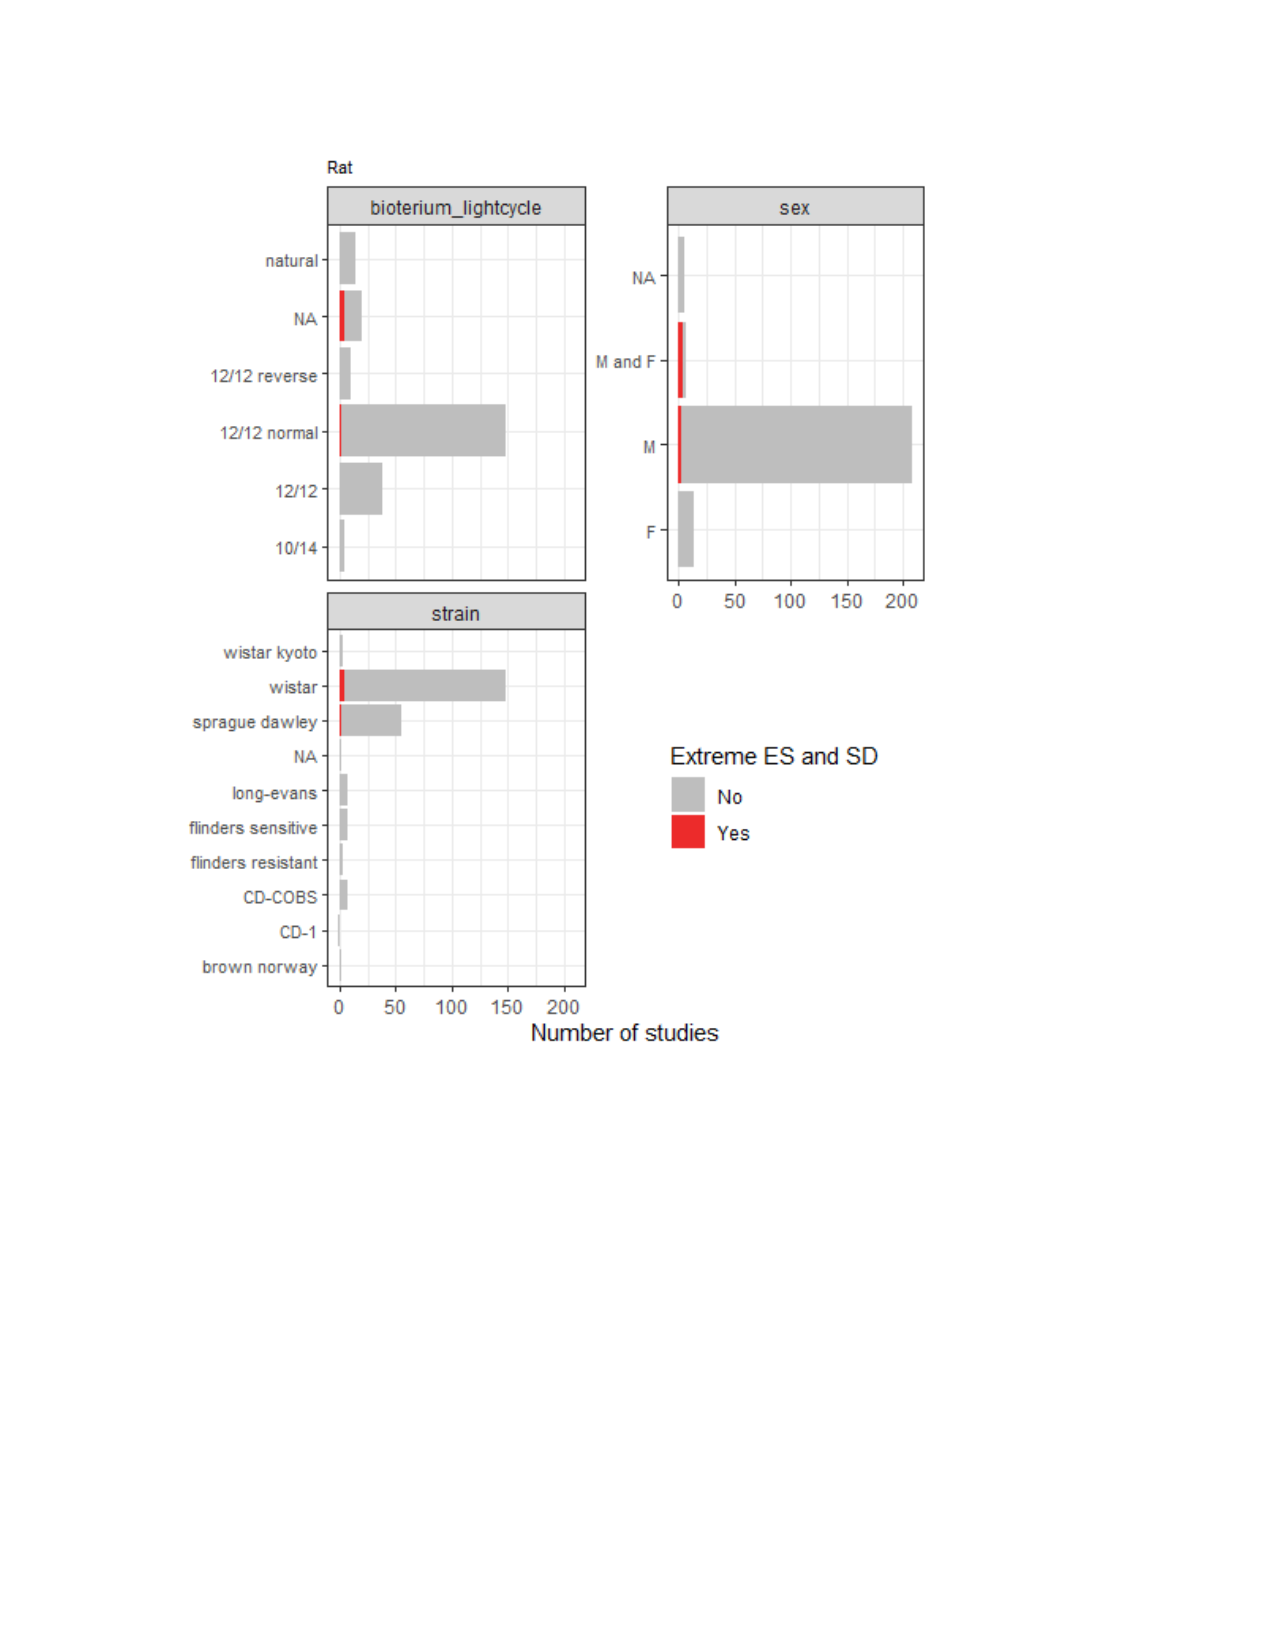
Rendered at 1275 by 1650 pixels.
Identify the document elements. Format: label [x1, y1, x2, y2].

picture [177, 147, 935, 1057]
